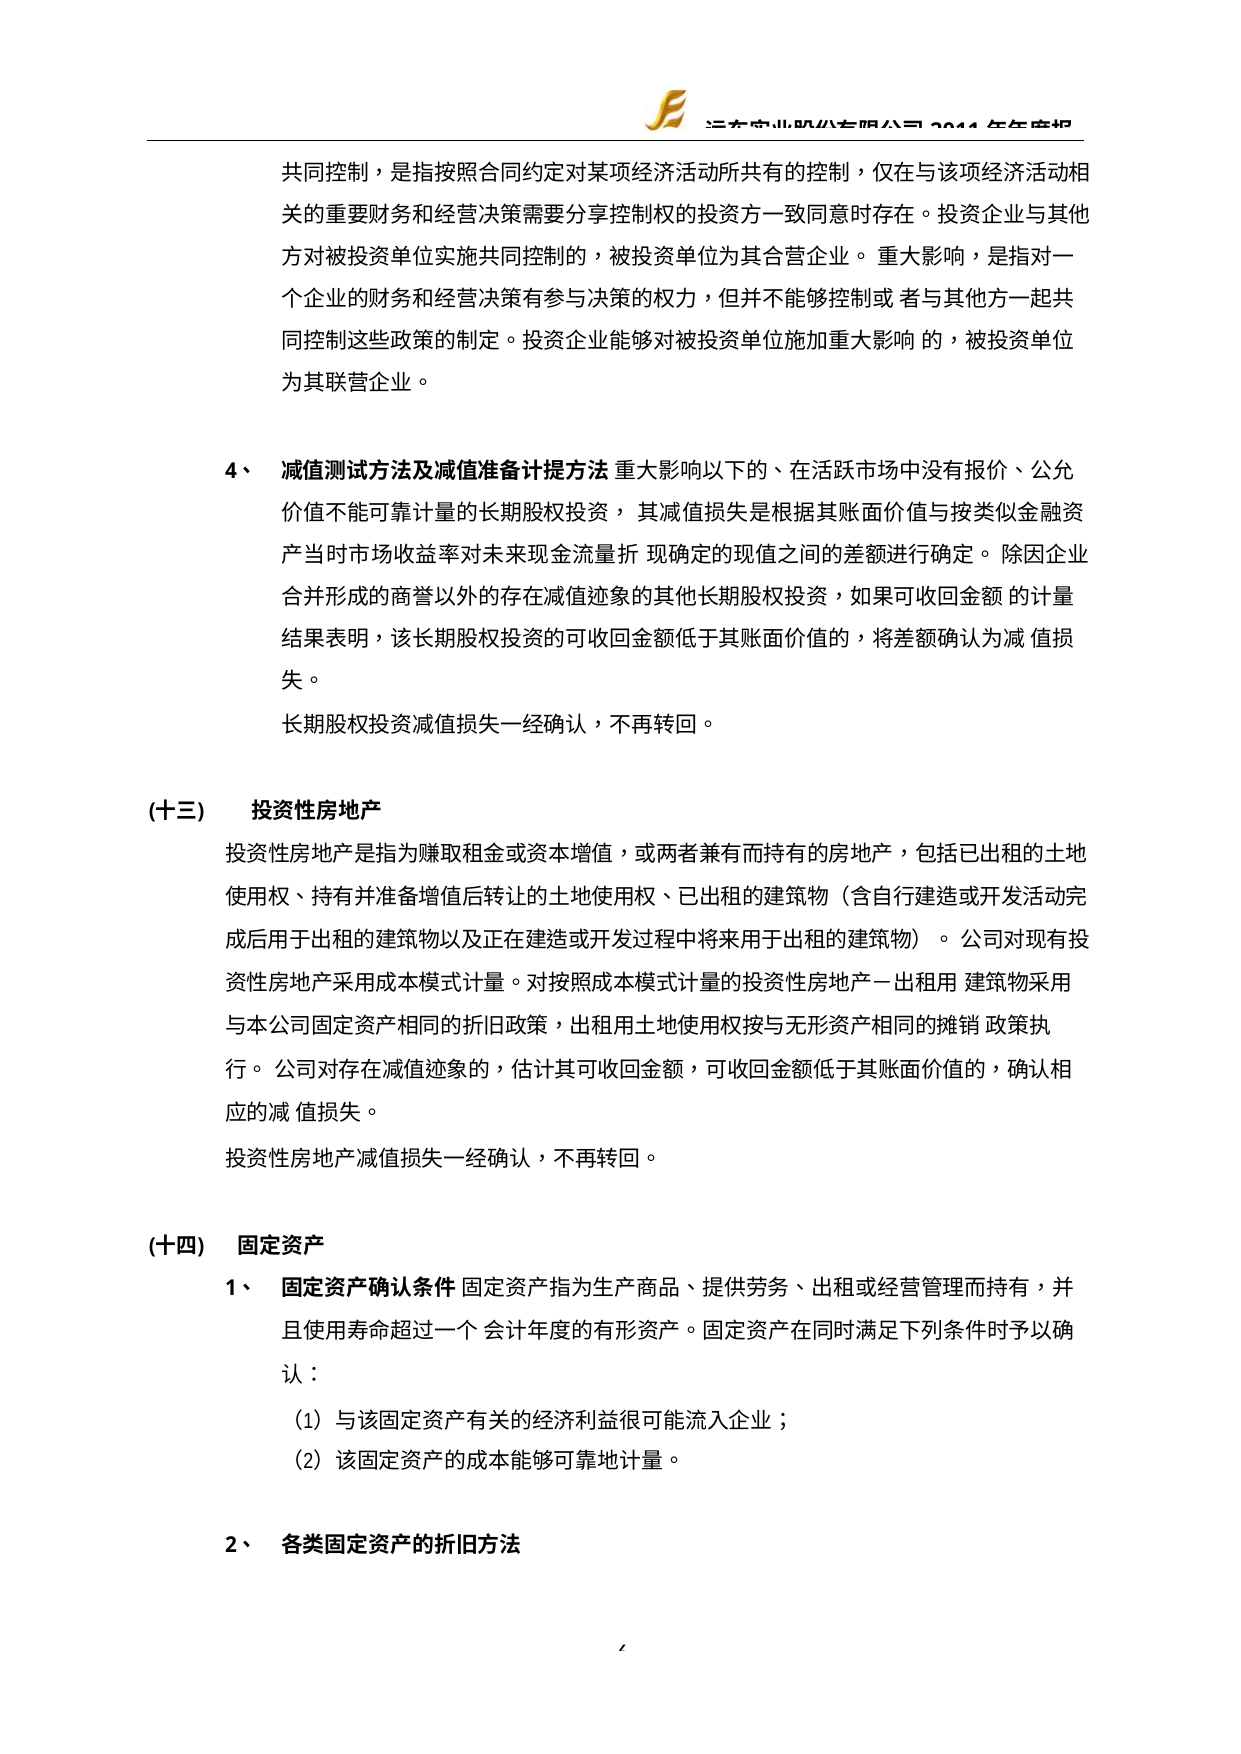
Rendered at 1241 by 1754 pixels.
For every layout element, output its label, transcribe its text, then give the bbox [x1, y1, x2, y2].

text 4、 减值测试方法及减值准备计提方法 重大影响以下的、在活跃市场中没有报价、公允价值不能可靠计量的长期股权投资， 其减值损失是根据其账面价值与按类似金融资产当时市场收益率对未来现金流量折 现确定的现值之间的差额进行确定。 除因企业合并形成的商誉以外的存在减值迹象的其他长期股权投资，如果可收回金额 的计量结果表明，该长期股权投资的可收回金额低于其账面价值的，将差额确认为减 值损失。 [225, 455, 1091, 694]
text 投资性房地产是指为赚取租金或资本增值，或两者兼有而持有的房地产，包括已出租的土地 使用权、持有并准备增值后转让的土地使用权、已出租的建筑物（含自行建造或开发活动完 成后用于出租的建筑物以及正在建造或开发过程中将来用于出租的建筑物）。 公司对现有投资性房地产采用成本模式计量。对按照成本模式计量的投资性房地产－出租用 建筑物采用与本公司固定资产相同的折旧政策，出租用土地使用权按与无形资产相同的摊销 政策执行。 公司对存在减值迹象的，估计其可收回金额，可收回金额低于其账面价值的，确认相应的减 值损失。 [225, 838, 1093, 1127]
text 共同控制，是指按照合同约定对某项经济活动所共有的控制，仅在与该项经济活动相 关的重要财务和经营决策需要分享控制权的投资方一致同意时存在。投资企业与其他 方对被投资单位实施共同控制的，被投资单位为其合营企业。 重大影响，是指对一个企业的财务和经营决策有参与决策的权力，但并不能够控制或 者与其他方一起共同控制这些政策的制定。投资企业能够对被投资单位施加重大影响 的，被投资单位为其联营企业。 [281, 157, 1093, 397]
picture [644, 88, 688, 132]
text 长期股权投资减值损失一经确认，不再转回。 [281, 709, 730, 739]
subtitle (十三) 投资性房地产 [148, 795, 730, 825]
text 投资性房地产减值损失一经确认，不再转回。 [225, 1143, 730, 1173]
text （2）该固定资产的成本能够可靠地计量。 [281, 1445, 730, 1475]
subtitle (十四) 固定资产 [148, 1230, 730, 1259]
text 1、 固定资产确认条件 固定资产指为生产商品、提供劳务、出租或经营管理而持有，并且使用寿命超过一个 会计年度的有形资产。固定资产在同时满足下列条件时予以确认： [225, 1272, 1091, 1388]
subtitle 2、 各类固定资产的折旧方法 [225, 1529, 730, 1559]
text （1）与该固定资产有关的经济利益很可能流入企业； [281, 1405, 1093, 1434]
